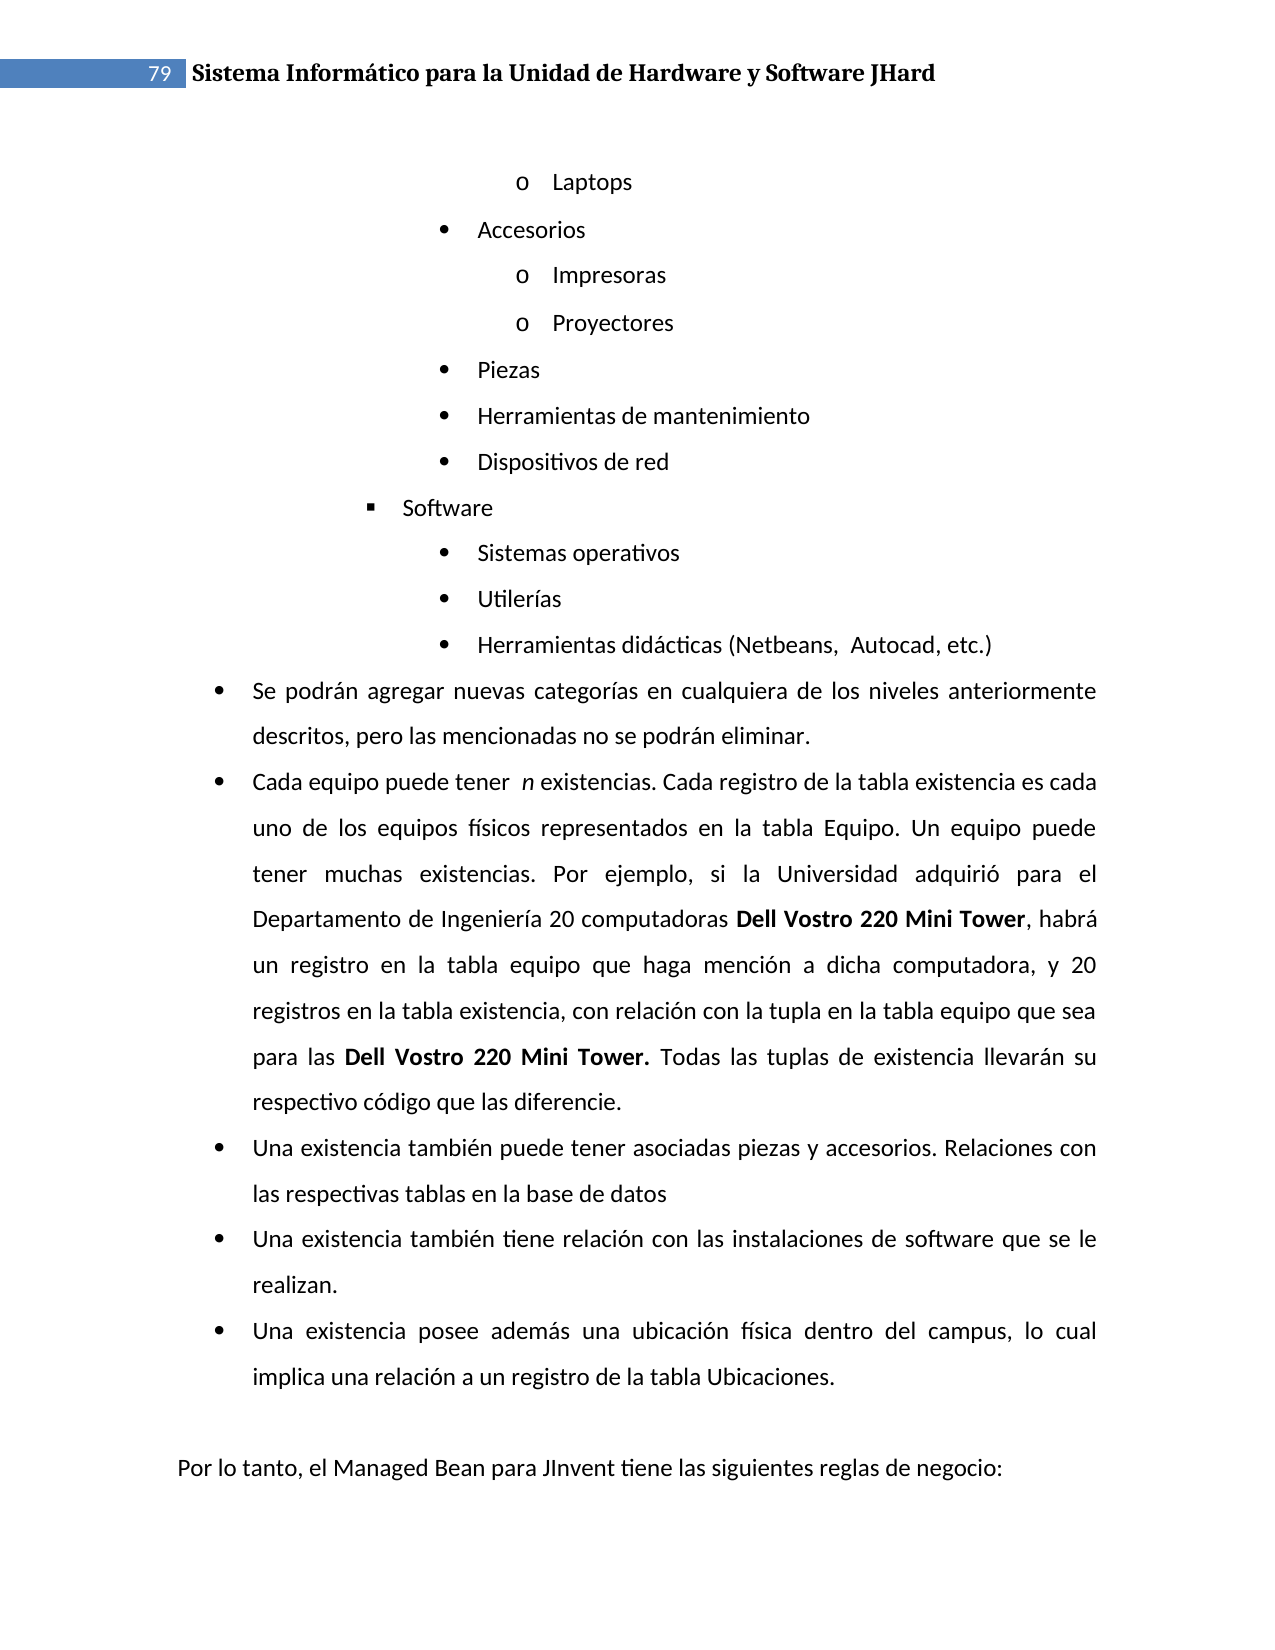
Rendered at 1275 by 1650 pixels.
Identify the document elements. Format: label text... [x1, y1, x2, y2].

list Proyectores [515, 307, 1098, 339]
list Cada equipo puede tener n existencias. Cada registro de la tabla existencia es cada uno de los equipos físicos representados en la tabla Equipo. Un equipo puede tener muchas existencias. Por ejemplo, si la Universidad adquirió para el Departamento de Ingeniería 20 computadoras Dell Vostro 220 Mini Tower, habrá un registro en la tabla equipo que haga mención a dicha computadora, y 20 registros en la tabla existencia, con relación con la tupla en la tabla equipo que sea para las Dell Vostro 220 Mini Tower. Todas las tuplas de existencia llevarán su respectivo código que las diferencie. [215, 766, 1098, 1117]
list Dispositivos de red [440, 446, 1098, 477]
list Laptops [515, 166, 1098, 198]
list Utilerías [440, 583, 1098, 614]
list Sistemas operativos [440, 538, 1098, 568]
list Una existencia posee además una ubicación física dentro del campus, lo cual implica una relación a un registro de la tabla Ubicaciones. [215, 1315, 1098, 1391]
list Piezas [440, 355, 1098, 385]
list Impresoras [515, 259, 1098, 291]
list Una existencia también puede tener asociadas piezas y accesorios. Relaciones con las respectivas tablas en la base de datos [215, 1132, 1098, 1208]
list Software [365, 492, 1098, 522]
list Accesorios [440, 214, 1098, 244]
list Herramientas didácticas (Netbeans, Autocad, etc.) [440, 629, 1098, 659]
list Se podrán agregar nuevas categorías en cualquiera de los niveles anteriormente descritos, pero las mencionadas no se podrán eliminar. [215, 675, 1098, 751]
text Por lo tanto, el Managed Bean para JInvent tiene las siguientes reglas de negocio: [177, 1452, 1098, 1483]
list Herramientas de mantenimiento [440, 400, 1098, 431]
list Una existencia también tiene relación con las instalaciones de software que se le realizan. [215, 1223, 1098, 1300]
